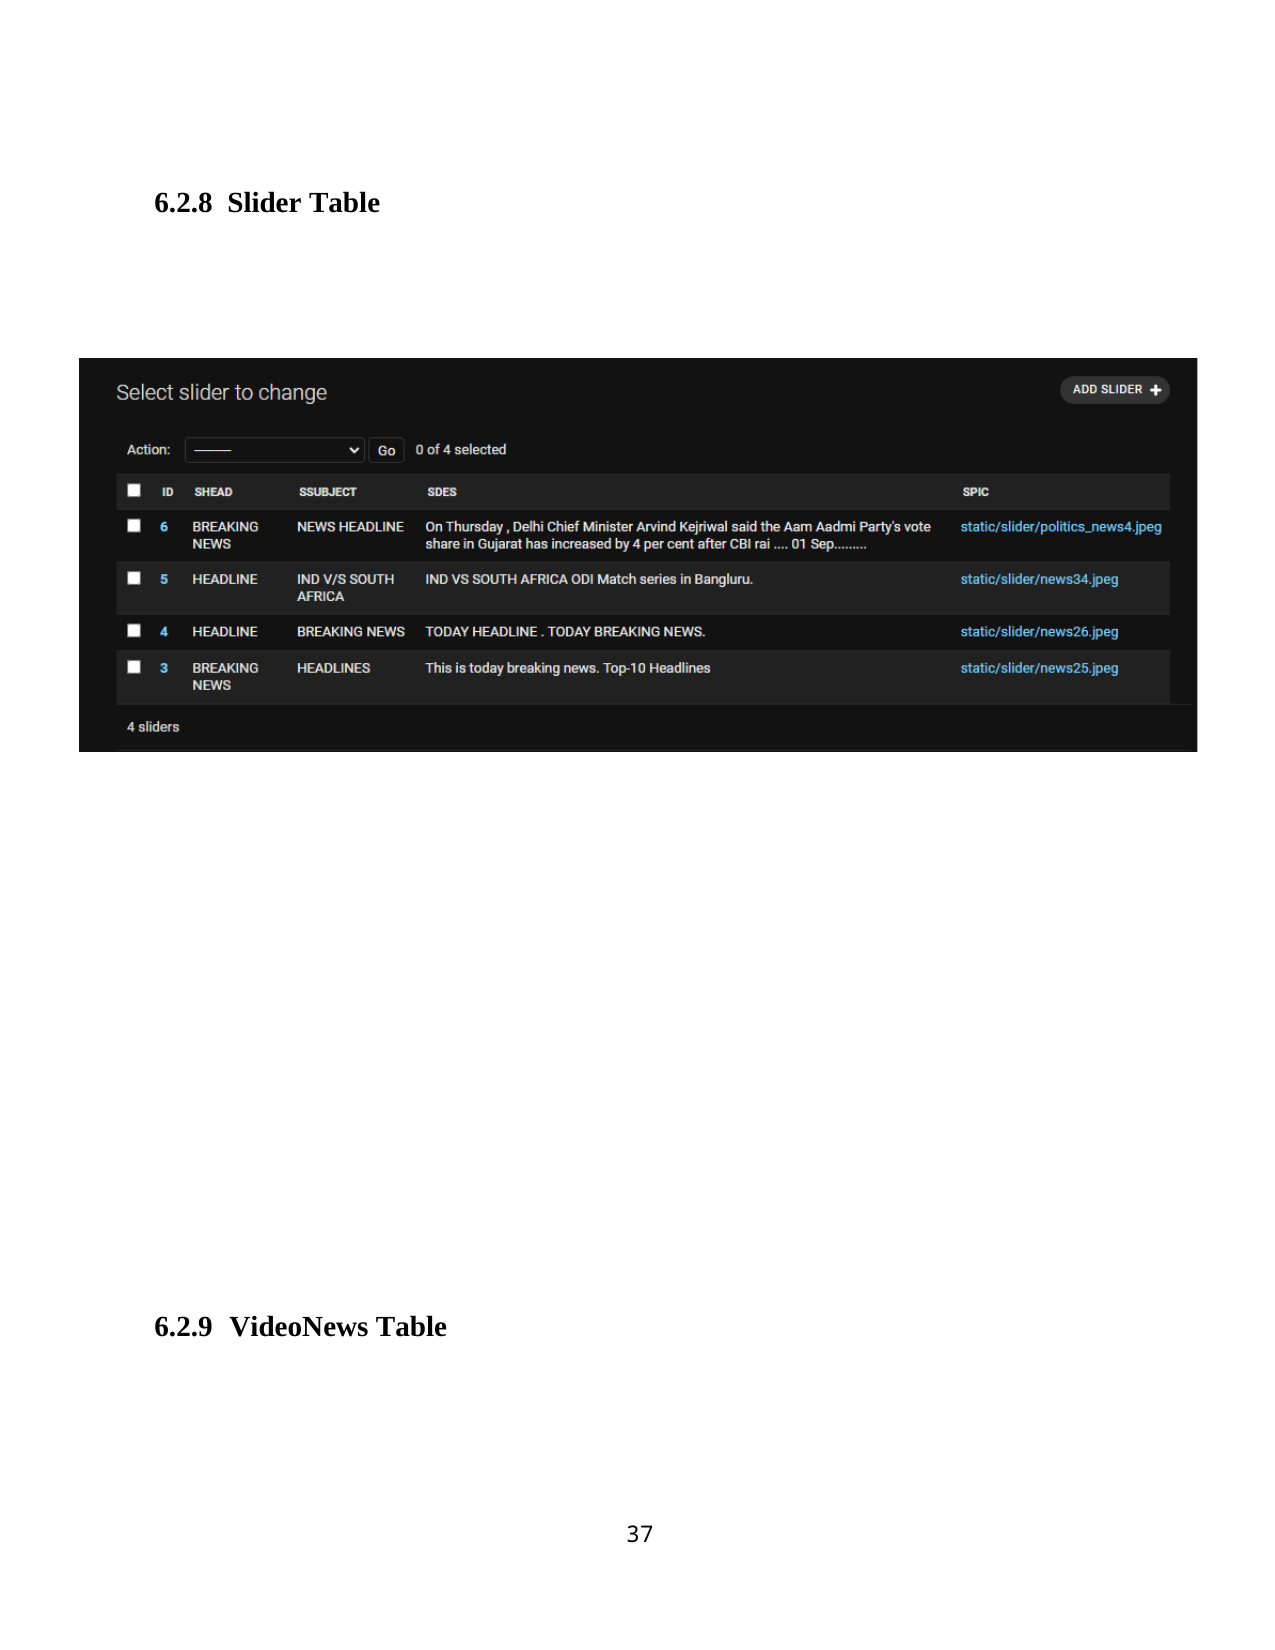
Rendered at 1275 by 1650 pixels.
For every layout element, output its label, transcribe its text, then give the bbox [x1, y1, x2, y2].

picture [79, 358, 1198, 752]
text 6.2.9 VideoNews Table [79, 1309, 1168, 1343]
text 6.2.8 Slider Table [79, 185, 1168, 218]
